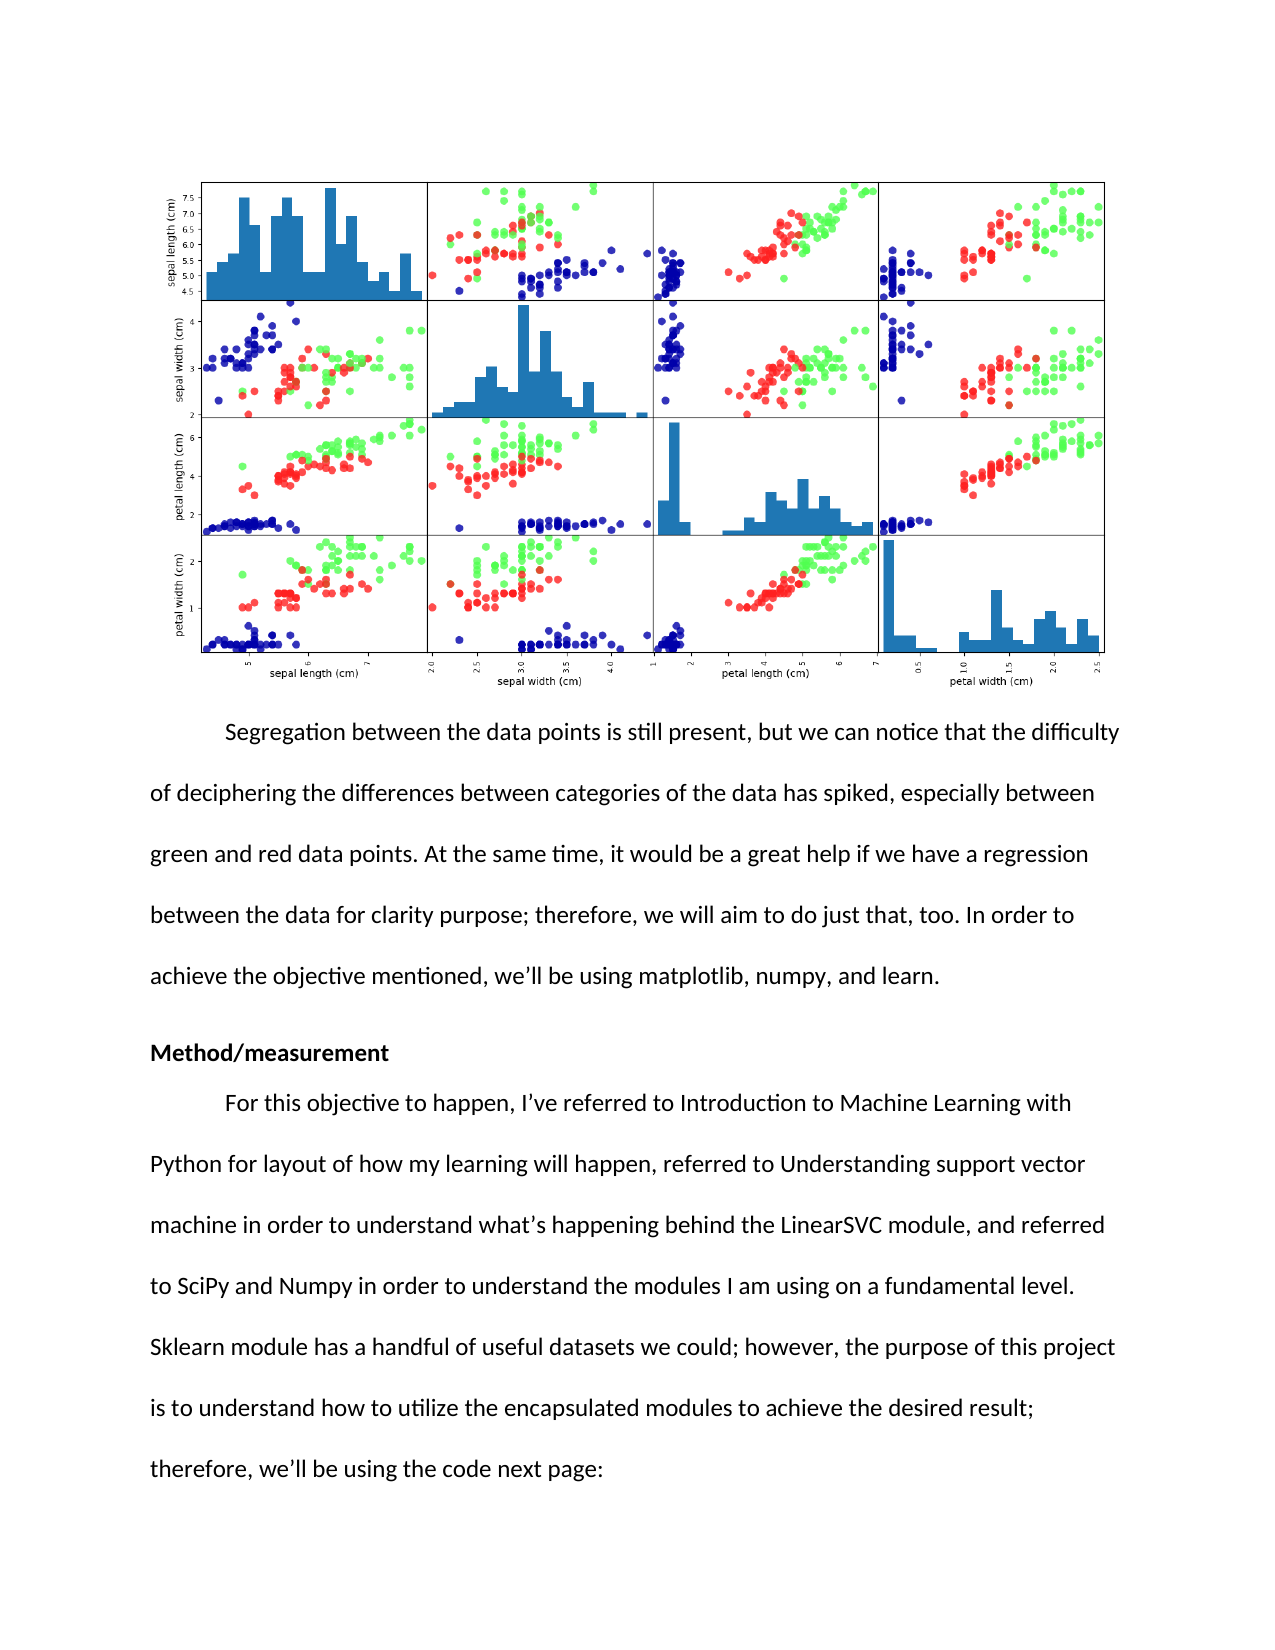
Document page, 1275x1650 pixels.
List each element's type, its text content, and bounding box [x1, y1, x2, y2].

text Method/measurement [150, 1038, 1125, 1068]
text For this objective to happen, I’ve referred to Introduction to Machine Learning with Python for layout of how my learning will happen, referred to Understanding support vector machine in order to understand what’s happening behind the LinearSVC module, and referred to SciPy and Numpy in order to understand the modules I am using on a fundamental level. Sklearn module has a handful of useful datasets we could; however, the purpose of this project is to understand how to utilize the encapsulated modules to achieve the desired result; therefore, we’ll be using the code next page: [150, 1087, 1125, 1484]
picture [150, 150, 1124, 697]
text Segregation between the data points is still present, but we can notice that the difficulty of deciphering the differences between categories of the data has spiked, especially between green and red data points. At the same time, it would be a great help if we have a regression between the data for clarity purpose; therefore, we will aim to do just that, too. In order to achieve the objective mentioned, we’ll be using matplotlib, numpy, and learn. [150, 716, 1125, 990]
